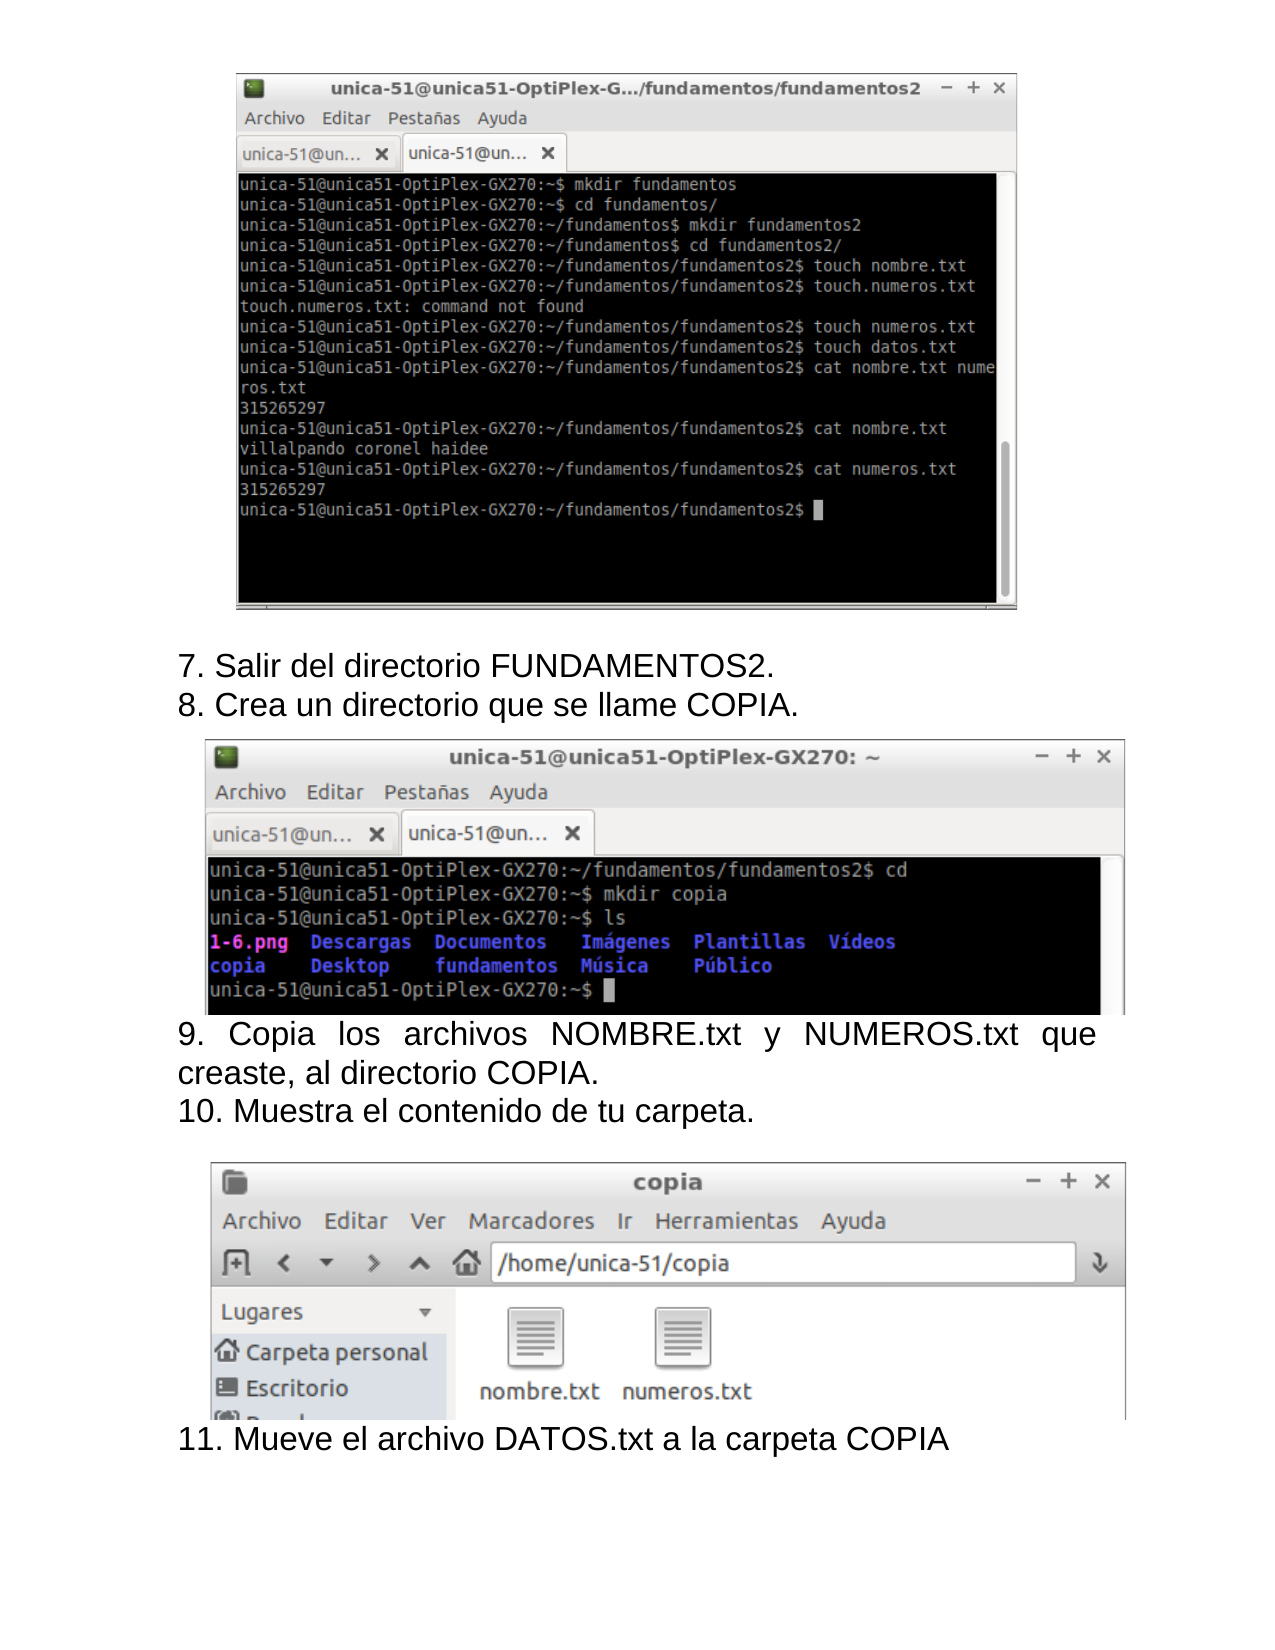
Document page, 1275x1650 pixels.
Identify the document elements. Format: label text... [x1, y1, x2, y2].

text 7. Salir del directorio FUNDAMENTOS2. [177, 646, 1098, 684]
text 10. Muestra el contenido de tu carpeta. [177, 1091, 1098, 1129]
picture [204, 739, 1126, 1015]
text 9. Copia los archivos NOMBRE.txt y NUMEROS.txt que creaste, al directorio COPIA. [177, 800, 1098, 1091]
picture [236, 73, 1018, 610]
picture [210, 1162, 1127, 1420]
text 8. Crea un directorio que se llame COPIA. [177, 684, 1098, 723]
